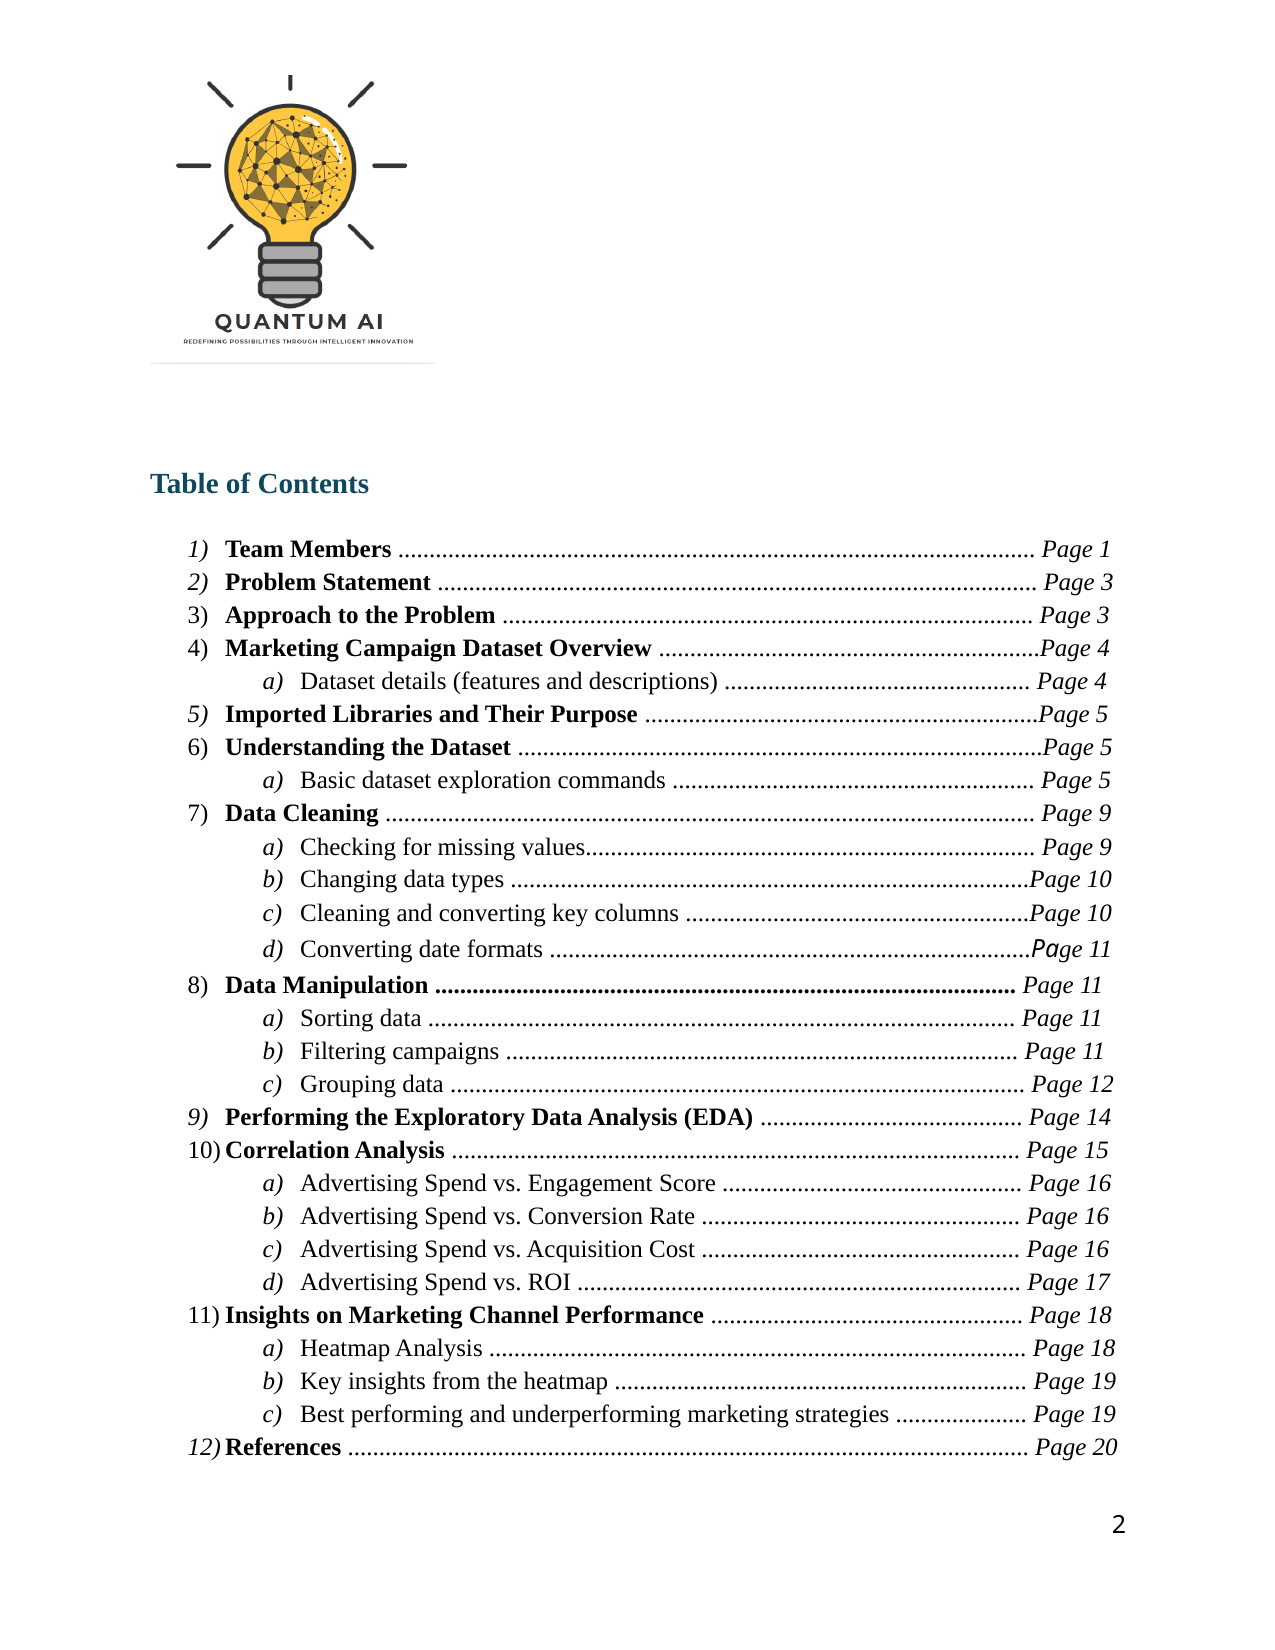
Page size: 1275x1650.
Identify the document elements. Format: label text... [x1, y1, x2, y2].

list Approach to the Problem ..................................................................................... Page 3 [187, 600, 1125, 629]
list Marketing Campaign Dataset Overview .............................................................Page 4 [187, 633, 1125, 662]
list Data Manipulation ............................................................................................. Page 11 [187, 970, 1125, 998]
list Converting date formats .............................................................................Page 11 [262, 931, 1125, 965]
list Correlation Analysis ........................................................................................... Page 15 [187, 1135, 1125, 1164]
list Key insights from the heatmap .................................................................. Page 19 [262, 1366, 1125, 1395]
list Insights on Marketing Channel Performance .................................................. Page 18 [187, 1300, 1125, 1329]
list Performing the Exploratory Data Analysis (EDA) .......................................... Page 14 [187, 1102, 1125, 1131]
list Data Cleaning ........................................................................................................ Page 9 [187, 798, 1125, 827]
list Grouping data ............................................................................................ Page 12 [262, 1069, 1125, 1098]
list Filtering campaigns .................................................................................. Page 11 [262, 1036, 1125, 1064]
list Heatmap Analysis ...................................................................................... Page 18 [262, 1333, 1125, 1362]
subtitle Table of Contents [150, 467, 1125, 500]
list Advertising Spend vs. Conversion Rate ................................................... Page 16 [262, 1201, 1125, 1230]
list Checking for missing values........................................................................ Page 9 [262, 832, 1125, 860]
list Best performing and underperforming marketing strategies ..................... Page 19 [262, 1399, 1125, 1428]
list Advertising Spend vs. Engagement Score ................................................ Page 16 [262, 1168, 1125, 1197]
list Advertising Spend vs. Acquisition Cost ................................................... Page 16 [262, 1234, 1125, 1263]
list Sorting data .............................................................................................. Page 11 [262, 1003, 1125, 1032]
list Cleaning and converting key columns .......................................................Page 10 [262, 898, 1125, 926]
list Problem Statement ................................................................................................ Page 3 [187, 567, 1125, 596]
list Team Members ...................................................................................................... Page 1 [187, 534, 1125, 563]
list Imported Libraries and Their Purpose ...............................................................Page 5 [187, 699, 1125, 728]
list Advertising Spend vs. ROI ....................................................................... Page 17 [262, 1267, 1125, 1296]
list Dataset details (features and descriptions) ................................................. Page 4 [262, 666, 1125, 695]
picture [150, 75, 436, 364]
list Basic dataset exploration commands .......................................................... Page 5 [262, 766, 1125, 794]
list References ............................................................................................................. Page 20 [187, 1432, 1125, 1461]
list Understanding the Dataset ....................................................................................Page 5 [187, 732, 1125, 761]
list Changing data types ...................................................................................Page 10 [262, 864, 1125, 893]
